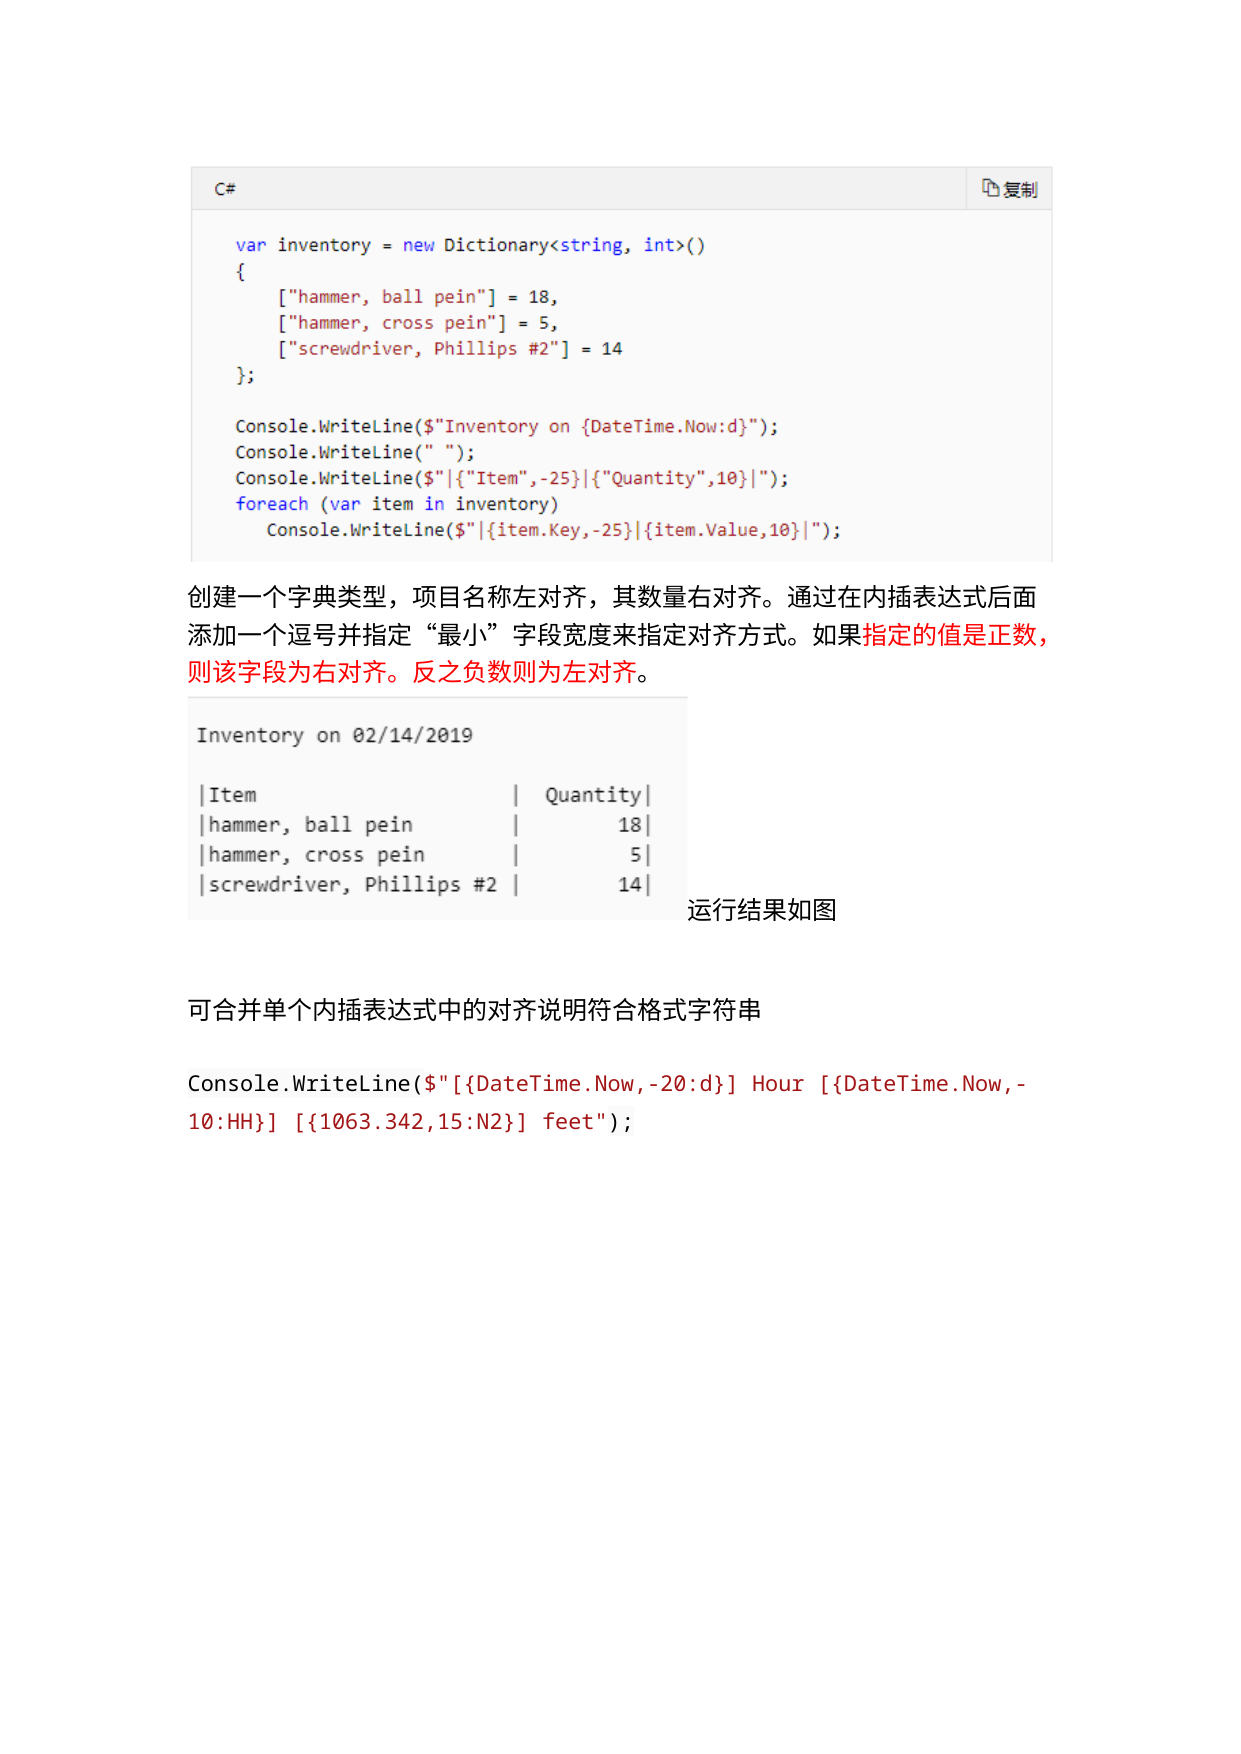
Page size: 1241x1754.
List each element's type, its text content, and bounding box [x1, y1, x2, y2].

picture [187, 164, 1053, 562]
text Console.WriteLine($"[{DateTime.Now,-20:d}] Hour [{DateTime.Now,-10:HH}] [{1063.342,15:N2}] feet"); [187, 1064, 1053, 1139]
text 可合并单个内插表达式中的对齐说明符合格式字符串 [187, 989, 1053, 1027]
picture [187, 689, 688, 920]
text 创建一个字典类型，项目名称左对齐，其数量右对齐。通过在内插表达式后面添加一个逗号并指定“最小”字段宽度来指定对齐方式。如果指定的值是正数，则该字段为右对齐。反之负数则为左对齐。 [187, 577, 1053, 689]
